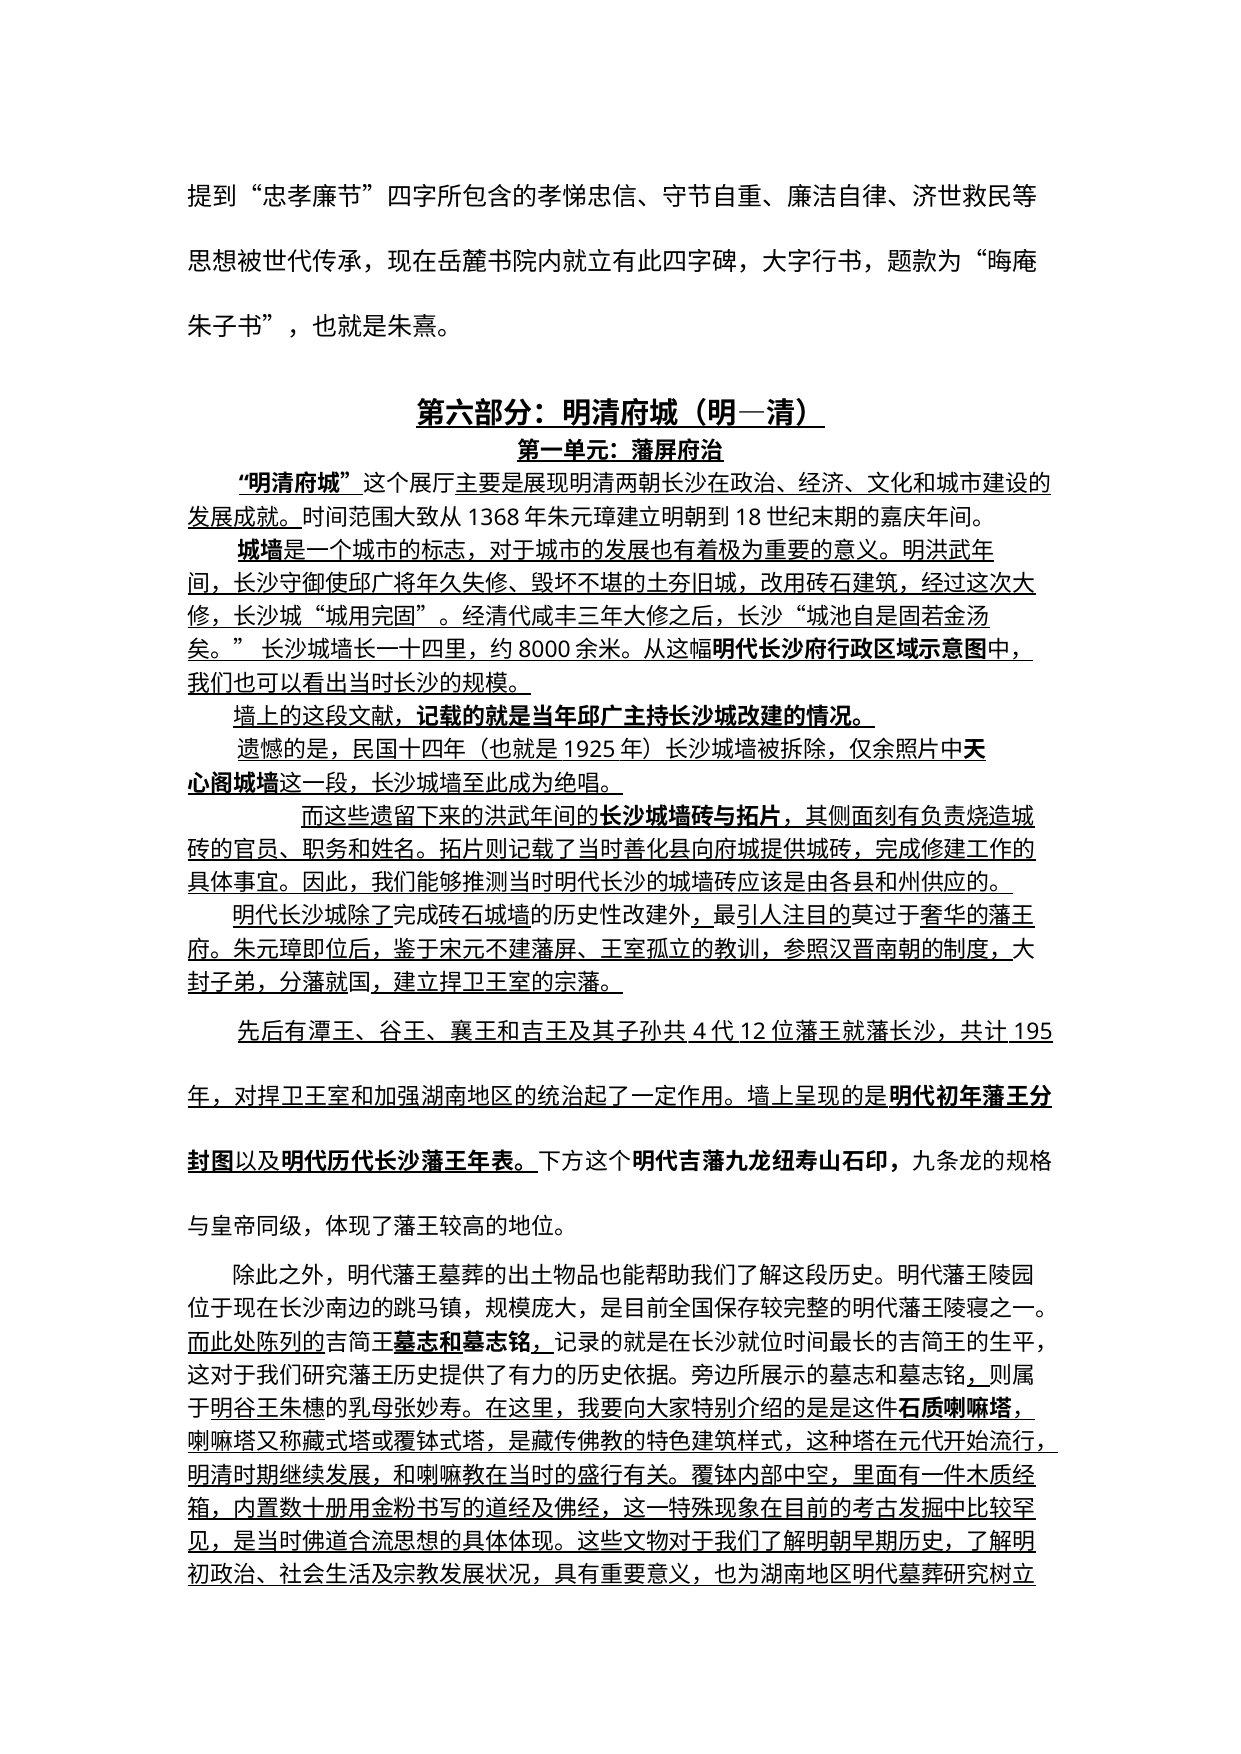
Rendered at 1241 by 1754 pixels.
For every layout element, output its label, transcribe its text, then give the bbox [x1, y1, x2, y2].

text 先后有潭王、谷王、襄王和吉王及其子孙共4代12位藩王就藩长沙，共计195年，对捍卫王室和加强湖南地区的统治起了一定作用。墙上呈现的是明代初年藩王分封图以及明代历代长沙藩王年表。下方这个明代吉藩九龙纽寿山石印，九条龙的规格与皇帝同级，体现了藩王较高的地位。 [187, 997, 1053, 1257]
text 城墙是一个城市的标志，对于城市的发展也有着极为重要的意义。明洪武年 [237, 532, 1053, 565]
text 墙上的这段文献，记载的就是当年邱广主持长沙城改建的情况。 [187, 698, 1053, 731]
text “明清府城”这个展厅主要是展现明清两朝长沙在政治、经济、文化和城市建设的发展成就。时间范围大致从1368年朱元璋建立明朝到18世纪末期的嘉庆年间。 [187, 465, 1053, 532]
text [187, 1453, 1053, 1589]
text 明代长沙城除了完成砖石城墙的历史性改建外，最引人注目的莫过于奢华的藩王府。朱元璋即位后，鉴于宋元不建藩屏、王室孤立的教训，参照汉晋南朝的制度，大封子弟，分藩就国，建立捍卫王室的宗藩。 [187, 897, 1053, 997]
text 心阁城墙这一段，长沙城墙至此成为绝唱。 [187, 764, 1053, 798]
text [187, 162, 1053, 357]
text 砖的官员、职务和姓名。拓片则记载了当时善化县向府城提供城砖，完成修建工作的具体事宜。因此，我们能够推测当时明代长沙的城墙砖应该是由各县和州供应的。 [187, 831, 1053, 897]
text 间，长沙守御使邱广将年久失修、毁坏不堪的土夯旧城，改用砖石建筑，经过这次大修，长沙城“城用完固”。经清代咸丰三年大修之后，长沙“城池自是固若金汤矣。” 长沙城墙长一十四里，约8000余米。从这幅明代长沙府行政区域示意图中，我们也可以看出当时长沙的规模。 [187, 565, 1053, 698]
text 而这些遗留下来的洪武年间的长沙城墙砖与拓片，其侧面刻有负责烧造城 [255, 798, 1053, 831]
text 第一单元：藩屏府治 [187, 432, 1053, 465]
text 除此之外，明代藩王墓葬的出土物品也能帮助我们了解这段历史。明代藩王陵园位于现在长沙南边的跳马镇，规模庞大，是目前全国保存较完整的明代藩王陵寝之一。 [187, 1257, 1053, 1323]
text 第六部分：明清府城（明—清） [187, 389, 1053, 432]
text 遗憾的是，民国十四年（也就是1925年）长沙城墙被拆除，仅余照片中天 [237, 731, 1053, 764]
